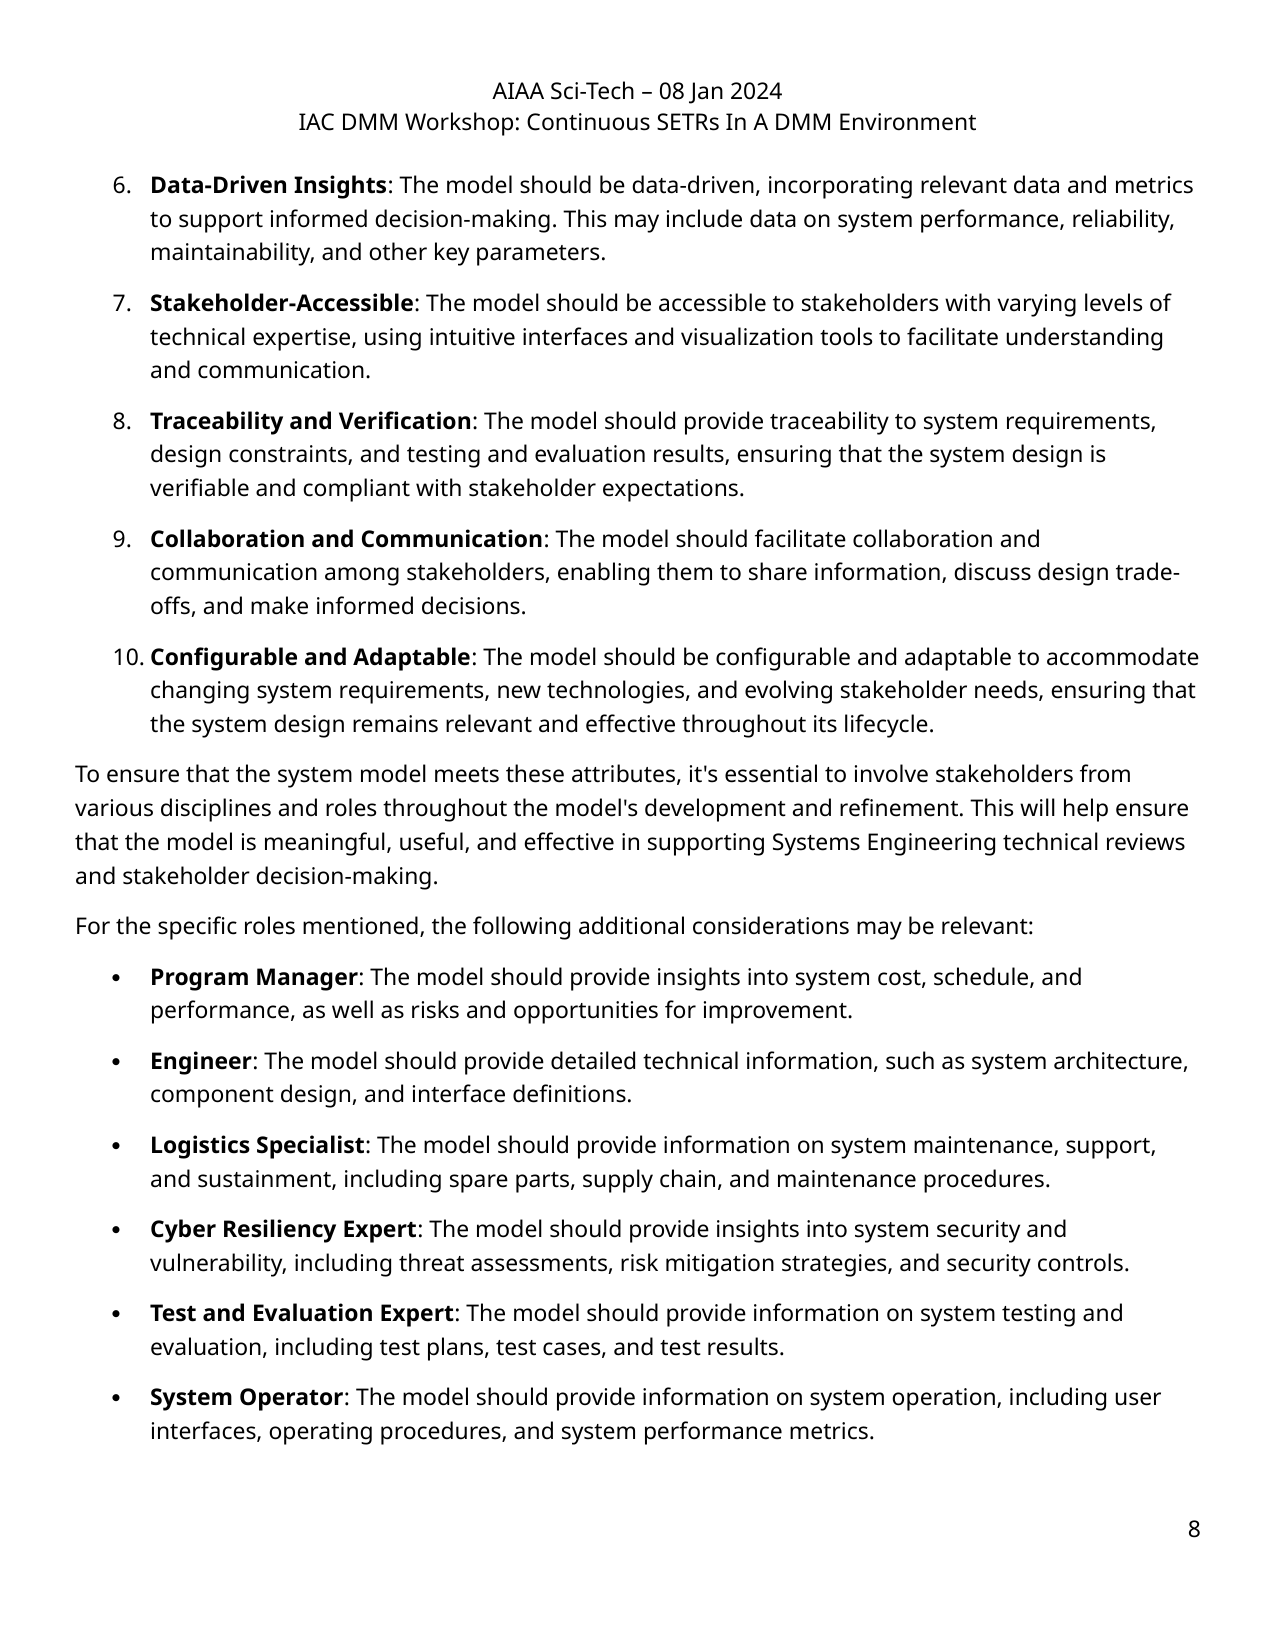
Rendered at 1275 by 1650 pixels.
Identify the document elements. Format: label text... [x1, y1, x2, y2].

list Stakeholder-Accessible: The model should be accessible to stakeholders with varying levels of technical expertise, using intuitive interfaces and visualization tools to facilitate understanding and communication. [112, 287, 1200, 385]
list Program Manager: The model should provide insights into system cost, schedule, and performance, as well as risks and opportunities for improvement. [112, 960, 1200, 1025]
list Cyber Resiliency Expert: The model should provide insights into system security and vulnerability, including threat assessments, risk mitigation strategies, and security controls. [112, 1213, 1200, 1278]
text To ensure that the system model meets these attributes, it's essential to involve stakeholders from various disciplines and roles throughout the model's development and refinement. This will help ensure that the model is meaningful, useful, and effective in supporting Systems Engineering technical reviews and stakeholder decision-making. [75, 758, 1200, 891]
list Collaboration and Communication: The model should facilitate collaboration and communication among stakeholders, enabling them to share information, discuss design trade-offs, and make informed decisions. [112, 522, 1200, 621]
list Configurable and Adaptable: The model should be configurable and adaptable to accommodate changing system requirements, new technologies, and evolving stakeholder needs, ensuring that the system design remains relevant and effective throughout its lifecycle. [112, 640, 1200, 739]
list Engineer: The model should provide detailed technical information, such as system architecture, component design, and interface definitions. [112, 1044, 1200, 1109]
list Test and Evaluation Expert: The model should provide information on system testing and evaluation, including test plans, test cases, and test results. [112, 1297, 1200, 1362]
list Logistics Specialist: The model should provide information on system maintenance, support, and sustainment, including spare parts, supply chain, and maintenance procedures. [112, 1129, 1200, 1194]
text For the specific roles mentioned, the following additional considerations may be relevant: [75, 910, 1200, 941]
list System Operator: The model should provide information on system operation, including user interfaces, operating procedures, and system performance metrics. [112, 1381, 1200, 1446]
list Traceability and Verification: The model should provide traceability to system requirements, design constraints, and testing and evaluation results, ensuring that the system design is verifiable and compliant with stakeholder expectations. [112, 404, 1200, 503]
list Data-Driven Insights: The model should be data-driven, incorporating relevant data and metrics to support informed decision-making. This may include data on system performance, reliability, maintainability, and other key parameters. [112, 169, 1200, 267]
